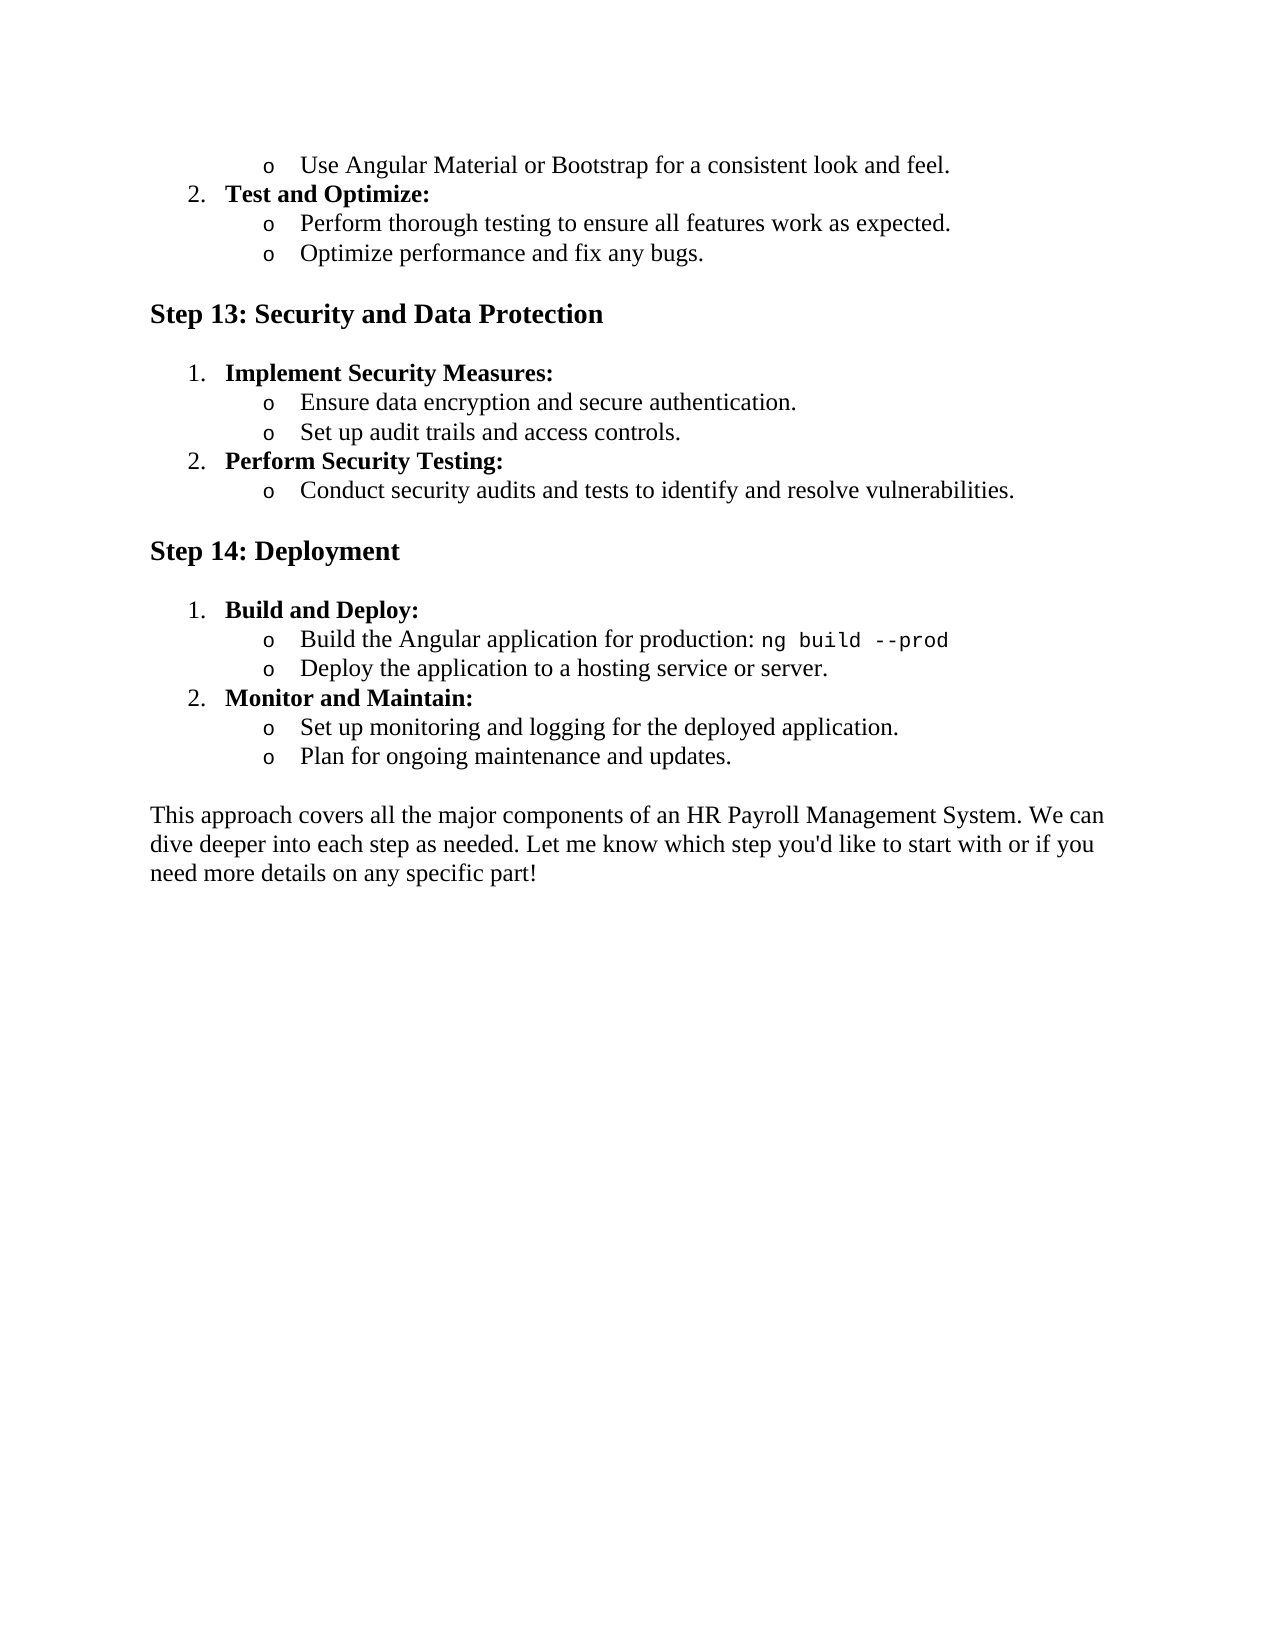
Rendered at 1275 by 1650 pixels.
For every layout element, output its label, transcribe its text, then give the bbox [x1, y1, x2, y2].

list Implement Security Measures: [187, 358, 1125, 387]
text Step 14: Deployment [150, 534, 1125, 566]
list Set up audit trails and access controls. [262, 417, 1125, 446]
list Optimize performance and fix any bugs. [262, 238, 1125, 267]
list Perform Security Testing: [187, 446, 1125, 475]
text This approach covers all the major components of an HR Payroll Management System. We can dive deeper into each step as needed. Let me know which step you'd like to start with or if you need more details on any specific part! [150, 800, 1125, 886]
list Build the Angular application for production: ng build --prod [262, 624, 1125, 653]
text Step 13: Security and Data Protection [150, 297, 1125, 329]
list Conduct security audits and tests to identify and resolve vulnerabilities. [262, 475, 1125, 504]
list Perform thorough testing to ensure all features work as expected. [262, 208, 1125, 238]
list Test and Optimize: [187, 179, 1125, 208]
list Deploy the application to a hosting service or server. [262, 653, 1125, 683]
list Build and Deploy: [187, 595, 1125, 624]
list Set up monitoring and logging for the deployed application. [262, 712, 1125, 741]
list Use Angular Material or Bootstrap for a consistent look and feel. [262, 150, 1125, 179]
list Plan for ongoing maintenance and updates. [262, 741, 1125, 771]
list Monitor and Maintain: [187, 683, 1125, 712]
list Ensure data encryption and secure authentication. [262, 387, 1125, 417]
